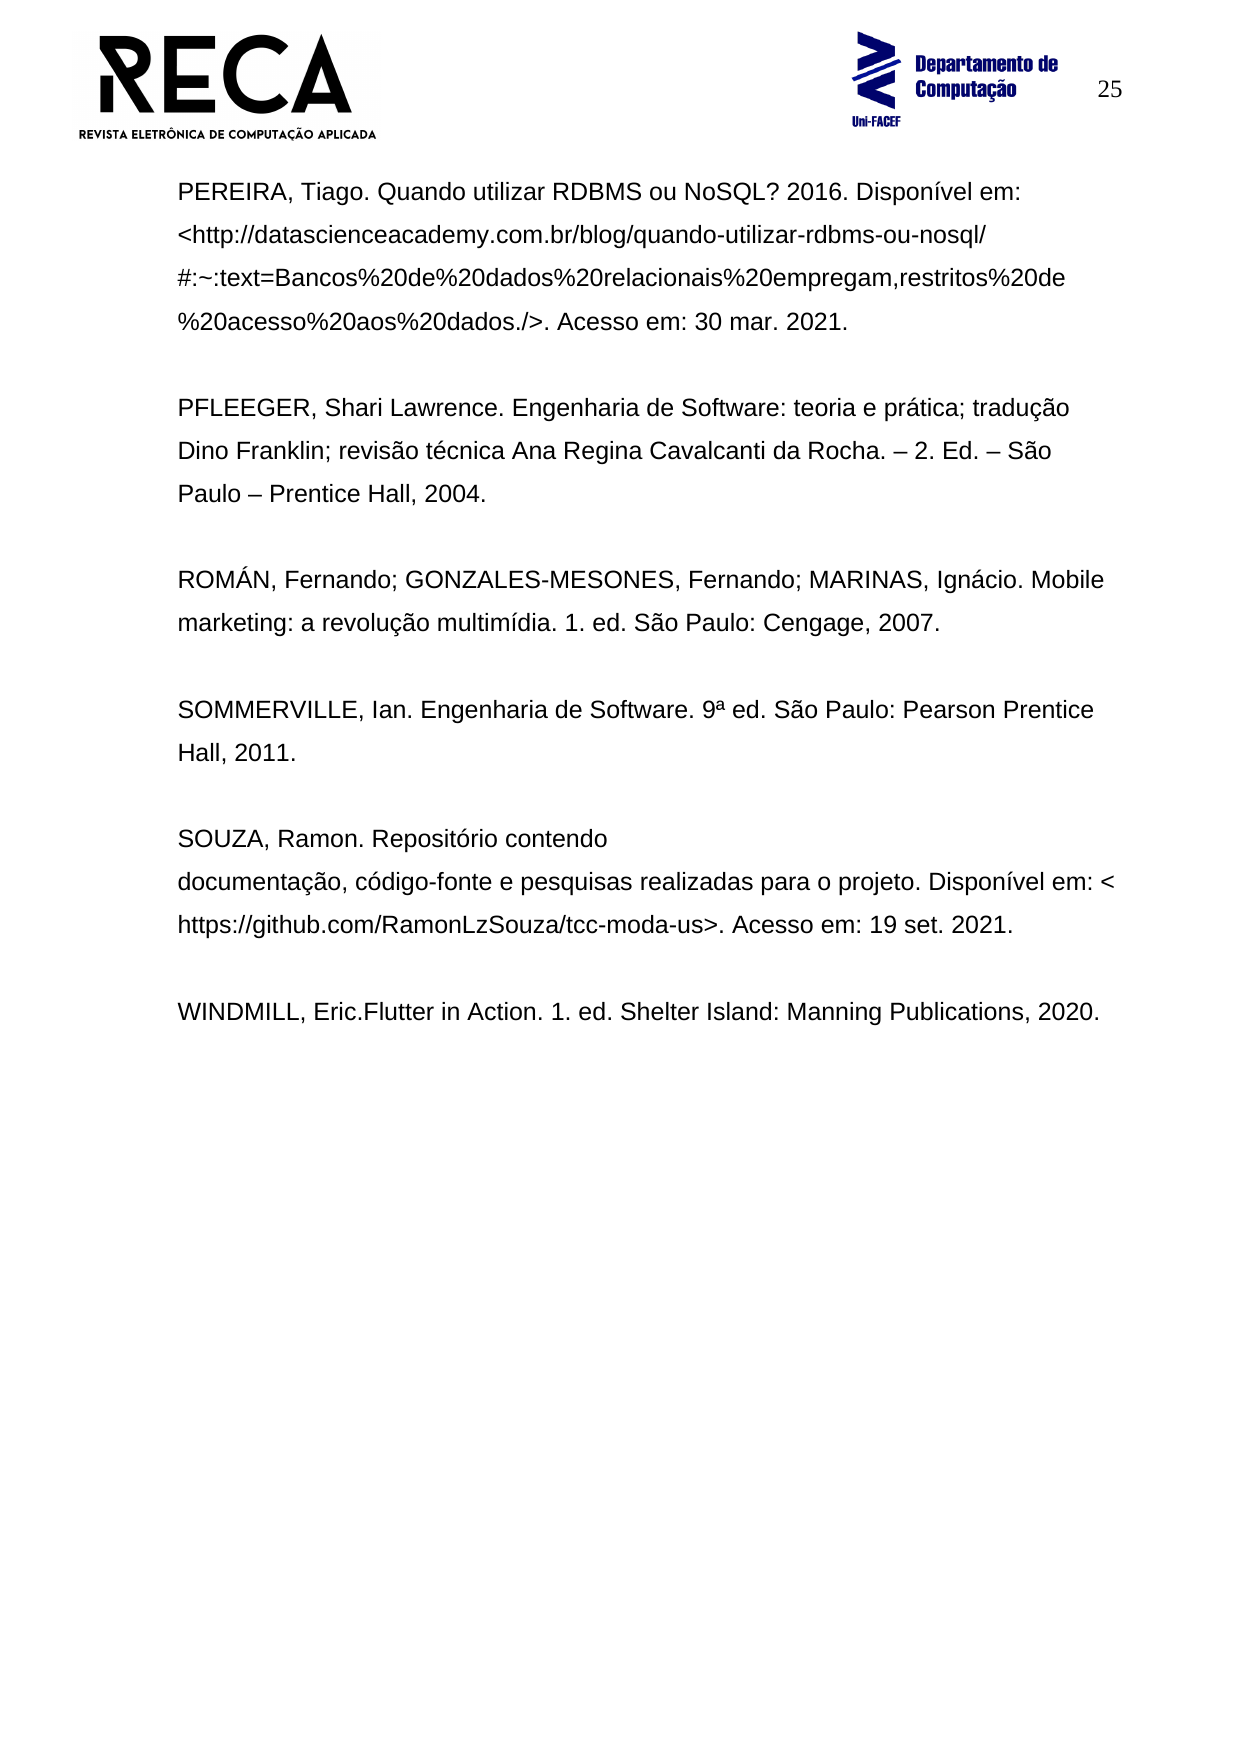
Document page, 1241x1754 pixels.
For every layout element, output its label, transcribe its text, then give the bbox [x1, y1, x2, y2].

text ROMÁN, Fernando; GONZALES-MESONES, Fernando; MARINAS, Ignácio. Mobile marketing: a revolução multimídia. 1. ed. São Paulo: Cengage, 2007. [177, 565, 1122, 637]
text SOUZA, Ramon. Repositório contendo [177, 824, 1122, 853]
picture [811, 13, 1098, 144]
text PFLEEGER, Shari Lawrence. Engenharia de Software: teoria e prática; tradução Dino Franklin; revisão técnica Ana Regina Cavalcanti da Rocha. – 2. Ed. – São Paulo – Prentice Hall, 2004. [177, 393, 1122, 508]
text WINDMILL, Eric.Flutter in Action. 1. ed. Shelter Island: Manning Publications, 2020. [177, 997, 1122, 1025]
picture [71, 31, 382, 141]
text PEREIRA, Tiago. Quando utilizar RDBMS ou NoSQL? 2016. Disponível em: <http://datascienceacademy.com.br/blog/quando-utilizar-rdbms-ou-nosql/#:~:text=Bancos%20de%20dados%20relacionais%20empregam,restritos%20de%20acesso%20aos%20dados./>. Acesso em: 30 mar. 2021. [177, 177, 1122, 335]
text documentação, código-fonte e pesquisas realizadas para o projeto. Disponível em: < https://github.com/RamonLzSouza/tcc-moda-us>. Acesso em: 19 set. 2021. [177, 867, 1122, 939]
text SOMMERVILLE, Ian. Engenharia de Software. 9ª ed. São Paulo: Pearson Prentice Hall, 2011. [177, 695, 1122, 767]
